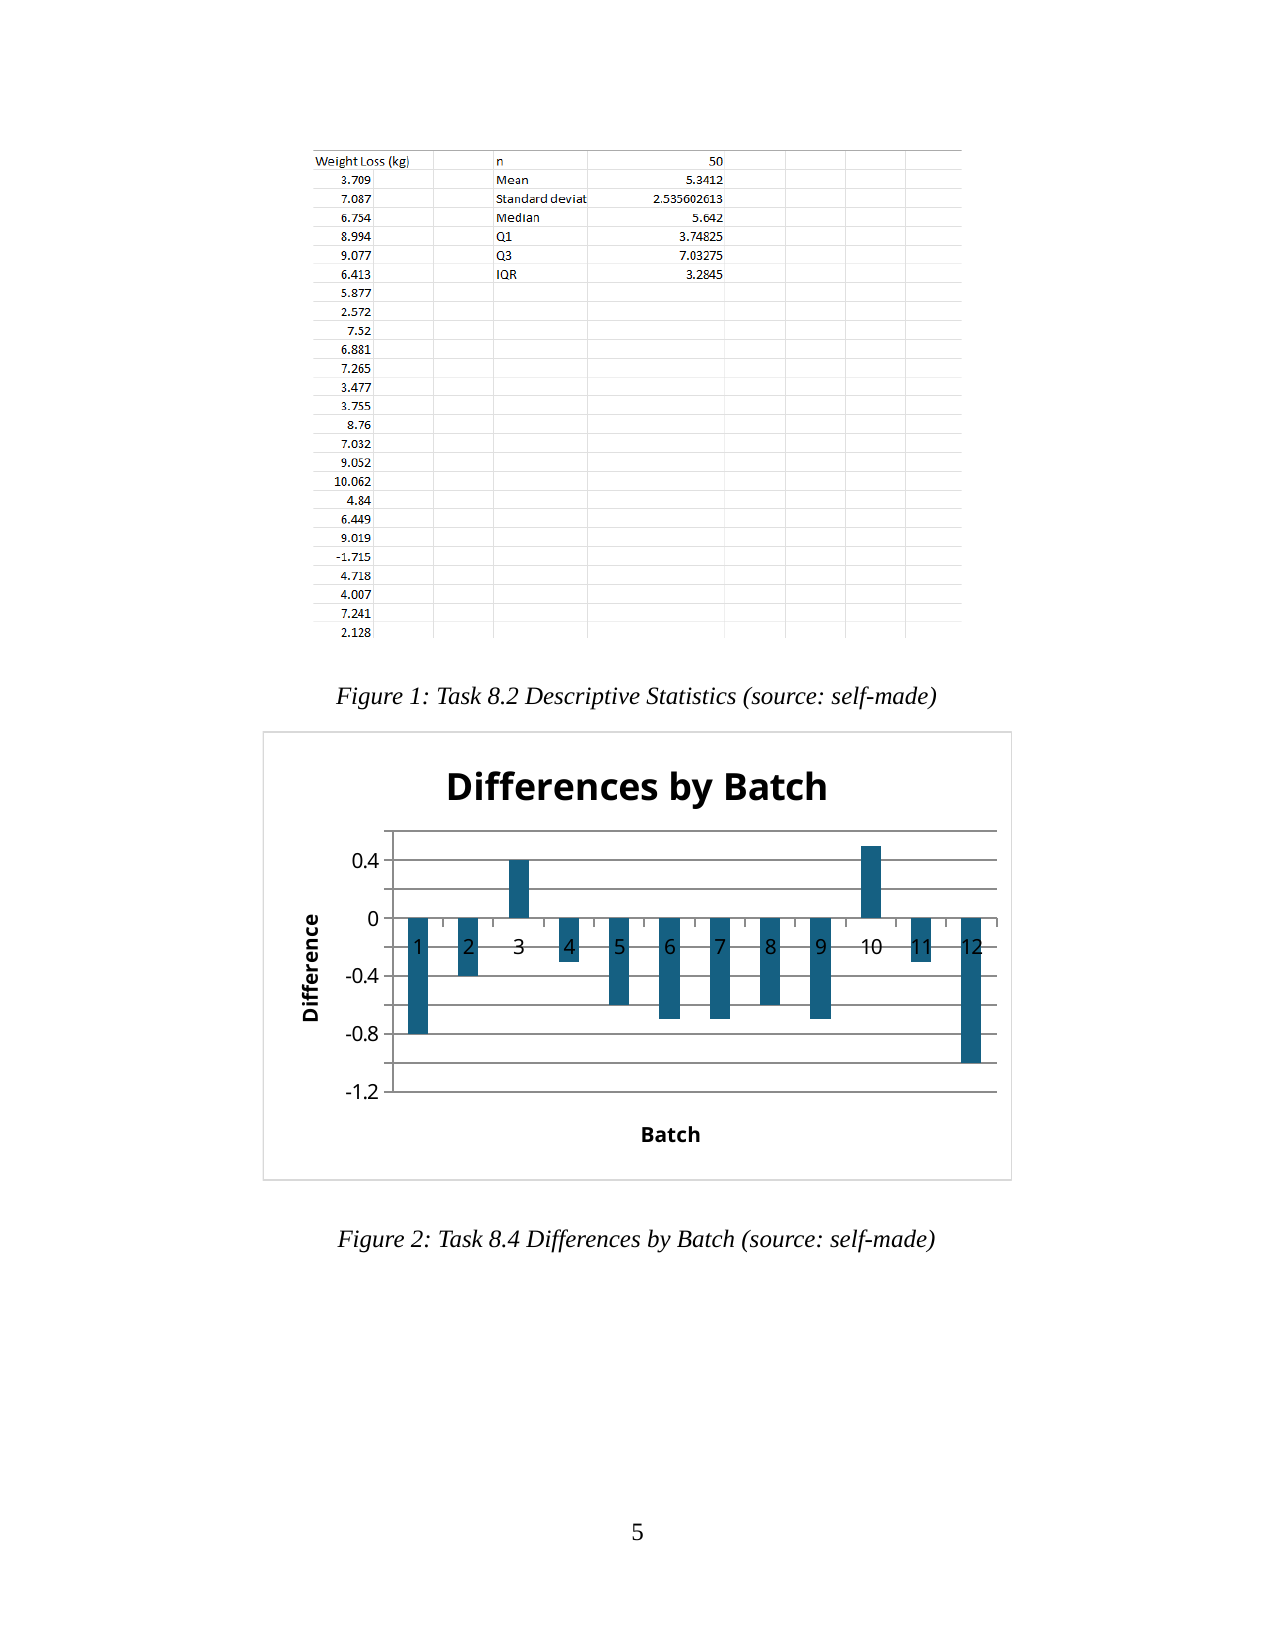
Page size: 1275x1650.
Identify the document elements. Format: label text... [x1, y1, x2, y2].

text Figure 2: Task 8.4 Differences by Batch (source: self-made) [150, 1224, 1125, 1253]
text Figure 1: Task 8.2 Descriptive Statistics (source: self-made) [150, 681, 1125, 710]
picture [313, 150, 962, 638]
